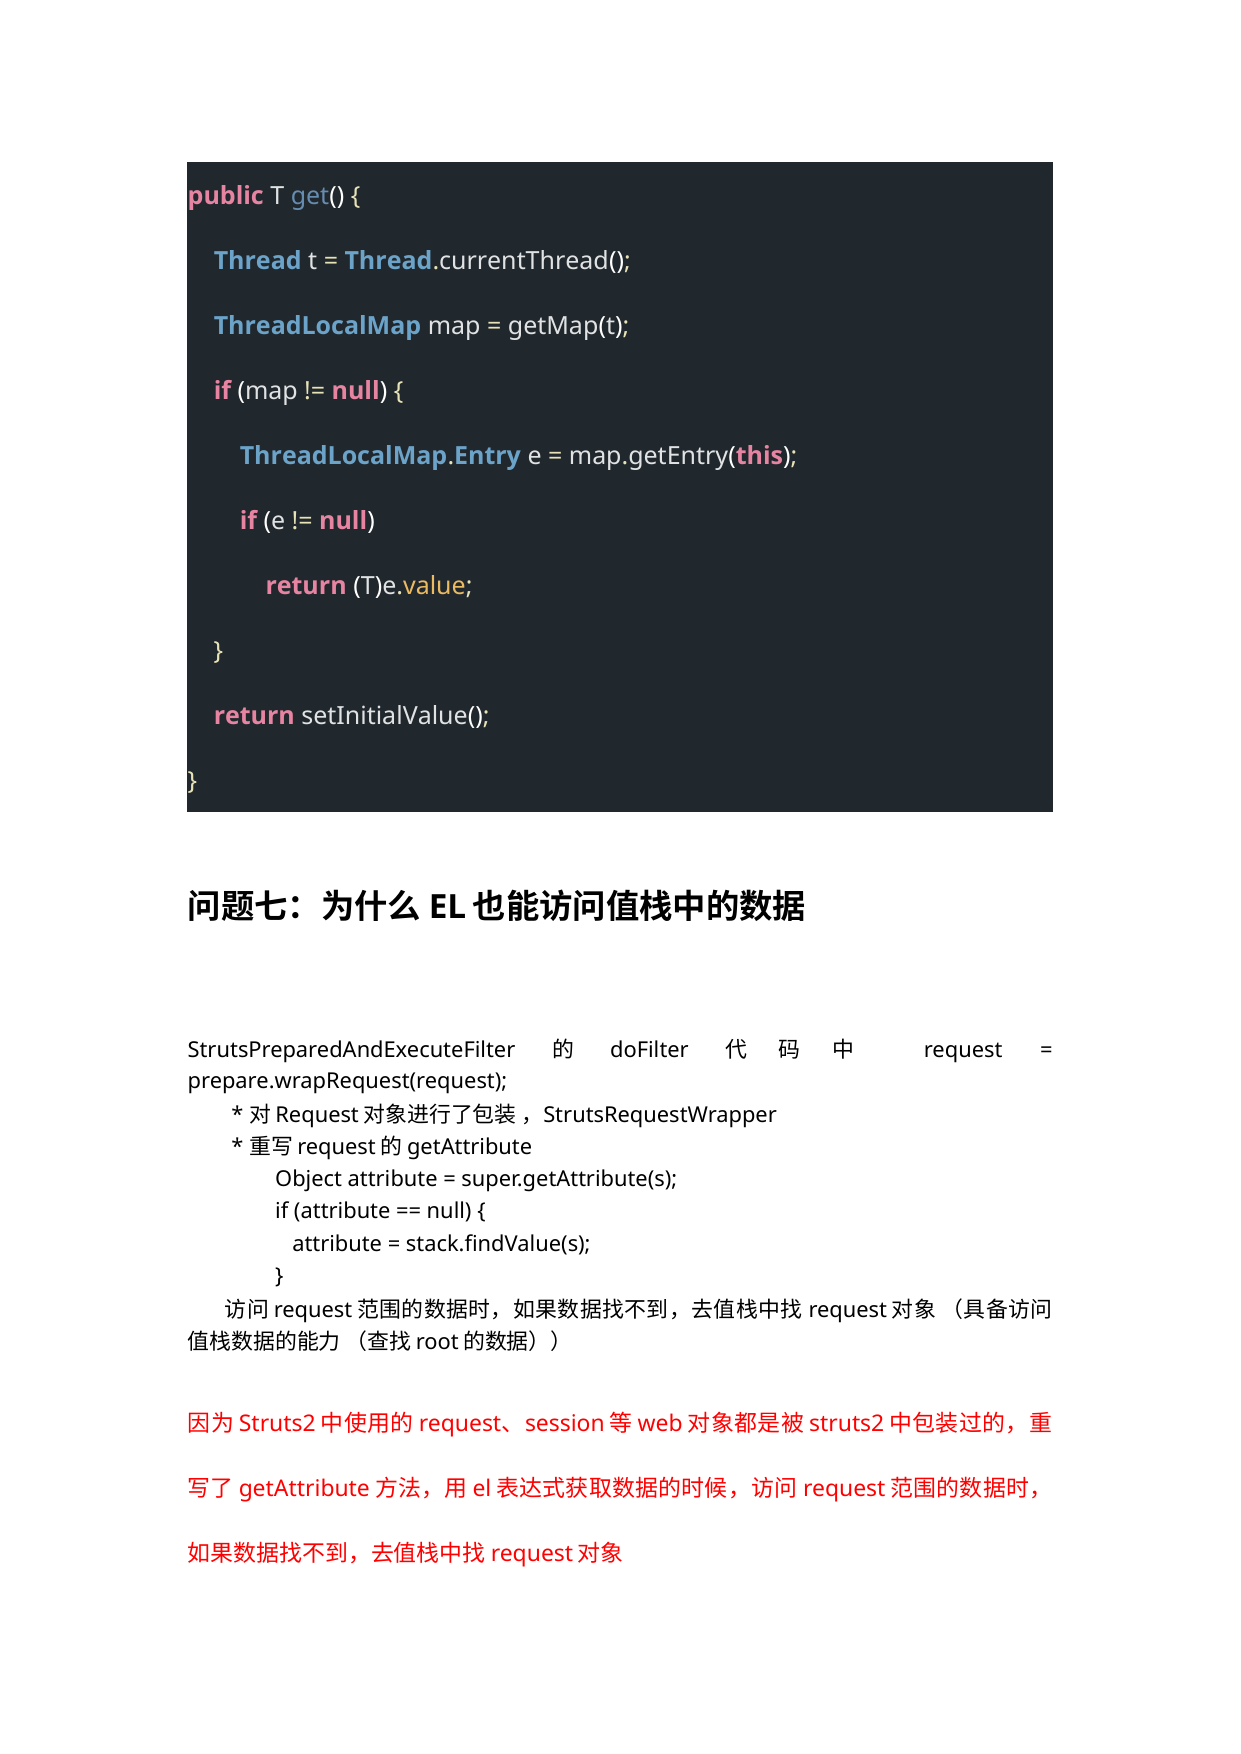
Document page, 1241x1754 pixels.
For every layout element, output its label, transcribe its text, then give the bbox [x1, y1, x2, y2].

text 访问request范围的数据时，如果数据找不到，去值栈中找 request对象 （具备访问值栈数据的能力 （查找root的数据）） [187, 1291, 1053, 1356]
text Object attribute = super.getAttribute(s); [187, 1161, 1053, 1194]
text public T get() { Thread t = Thread.currentThread(); ThreadLocalMap map = getMap(t); if (map != null) { ThreadLocalMap.Entry e = map.getEntry(this); if (e != null) return (T)e.value; } return setInitialValue(); } [187, 162, 1053, 812]
text StrutsPreparedAndExecuteFilter的doFilter代码中 request = prepare.wrapRequest(request); [187, 1031, 1053, 1096]
text * 重写request的 getAttribute [187, 1129, 1053, 1161]
subtitle 问题七：为什么 EL也能访问值栈中的数据 [187, 872, 1053, 937]
text * 对Request对象进行了包装 ，StrutsRequestWrapper [187, 1096, 1053, 1129]
text if (attribute == null) { [187, 1194, 1053, 1226]
text } [187, 1259, 1053, 1291]
text 因为Struts2中使用的request、session等web对象都是被struts2中包装过的，重写了getAttribute方法，用el表达式获取数据的时候，访问request范围的数据时，如果数据找不到，去值栈中找 request对象 [187, 1389, 1053, 1584]
text attribute = stack.findValue(s); [187, 1226, 1053, 1259]
